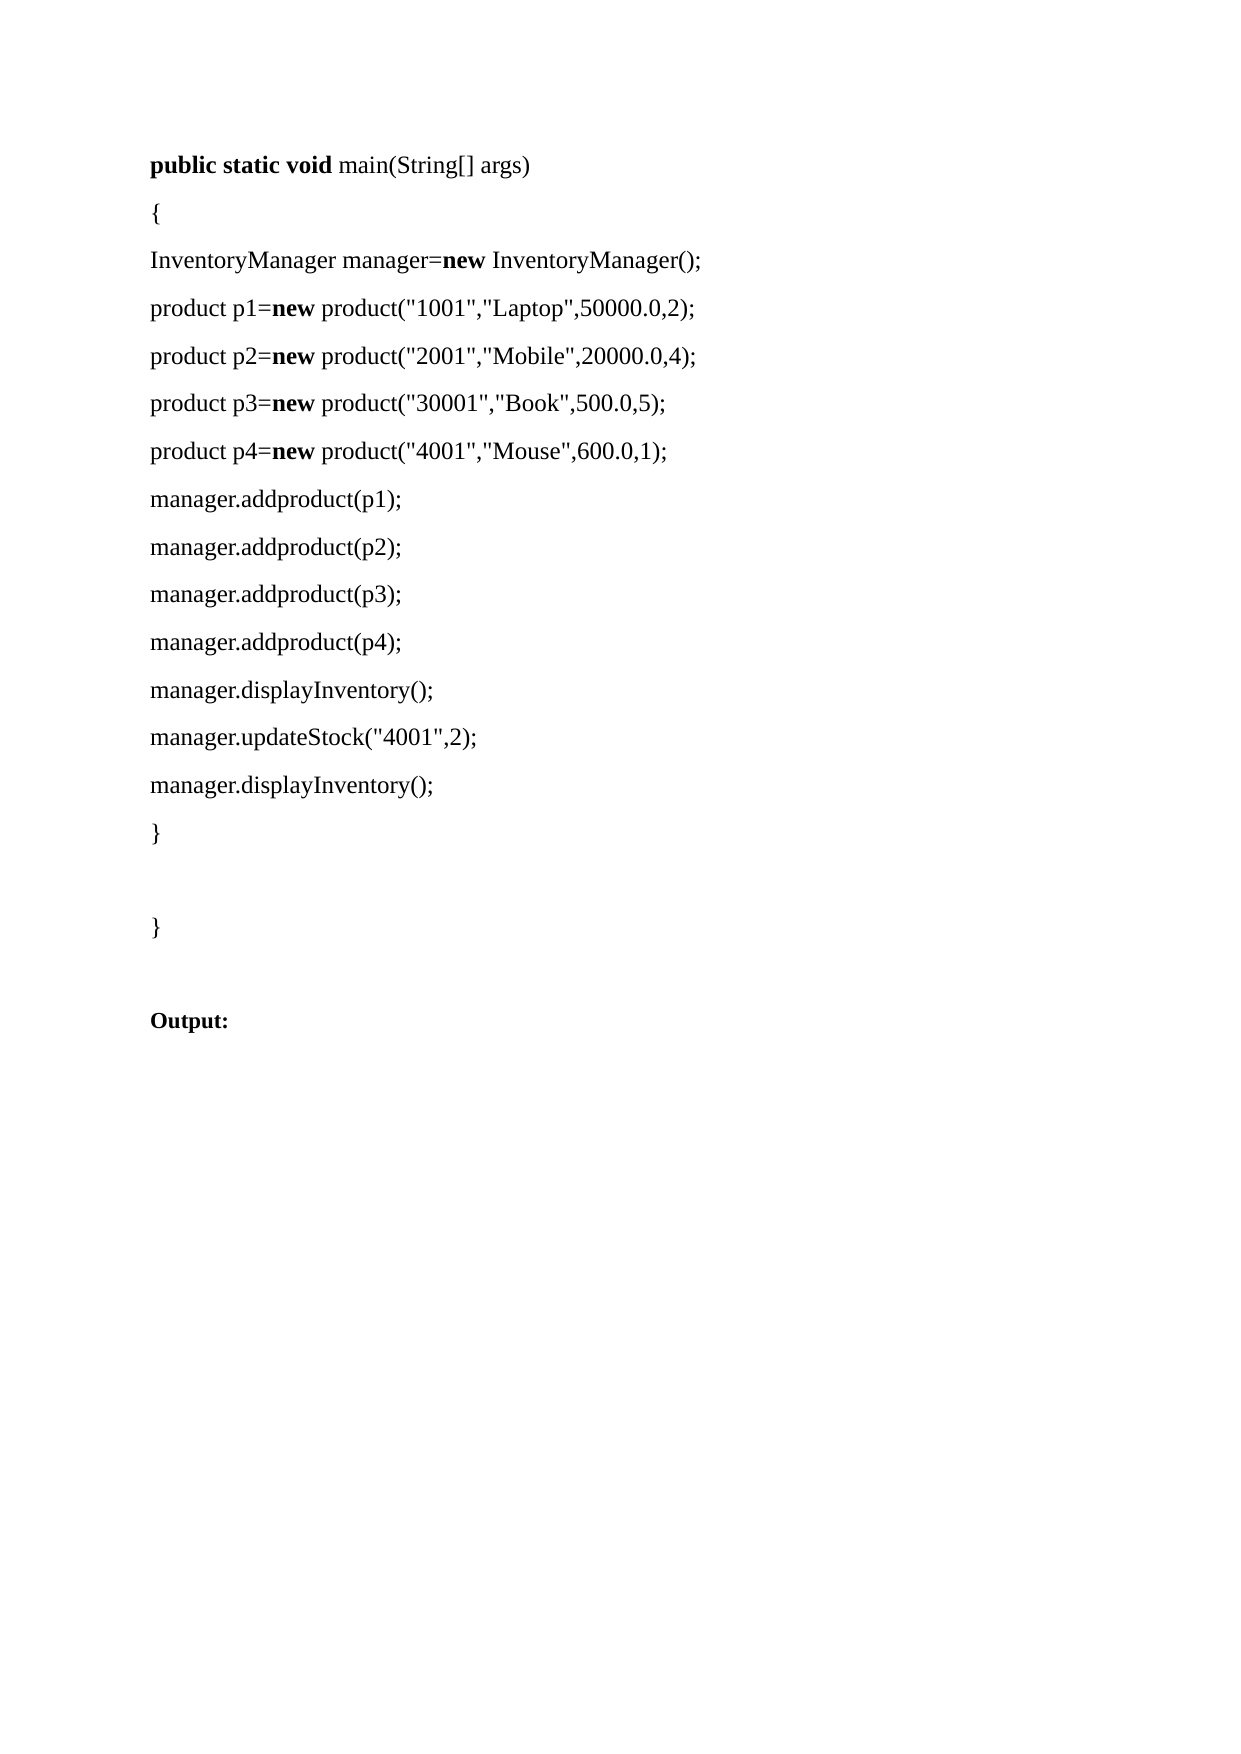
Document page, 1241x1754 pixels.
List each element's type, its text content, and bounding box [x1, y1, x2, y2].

text } [150, 912, 1090, 941]
text product p3=new product("30001","Book",500.0,5); [150, 388, 1090, 417]
text manager.addproduct(p3); [150, 579, 1090, 608]
text product p2=new product("2001","Mobile",20000.0,4); [150, 341, 1090, 369]
text manager.updateStock("4001",2); [150, 722, 1090, 751]
text InventoryManager manager=new InventoryManager(); [150, 245, 1090, 274]
text { [150, 198, 1090, 226]
text manager.addproduct(p4); [150, 627, 1090, 656]
text manager.displayInventory(); [150, 770, 1090, 799]
text Output: [150, 1007, 1090, 1033]
text manager.addproduct(p1); [150, 484, 1090, 513]
text manager.displayInventory(); [150, 675, 1090, 703]
text product p1=new product("1001","Laptop",50000.0,2); [150, 293, 1090, 322]
text manager.addproduct(p2); [150, 532, 1090, 560]
text } [150, 818, 1090, 847]
text product p4=new product("4001","Mouse",600.0,1); [150, 436, 1090, 465]
text public static void main(String[] args) [150, 150, 1090, 179]
